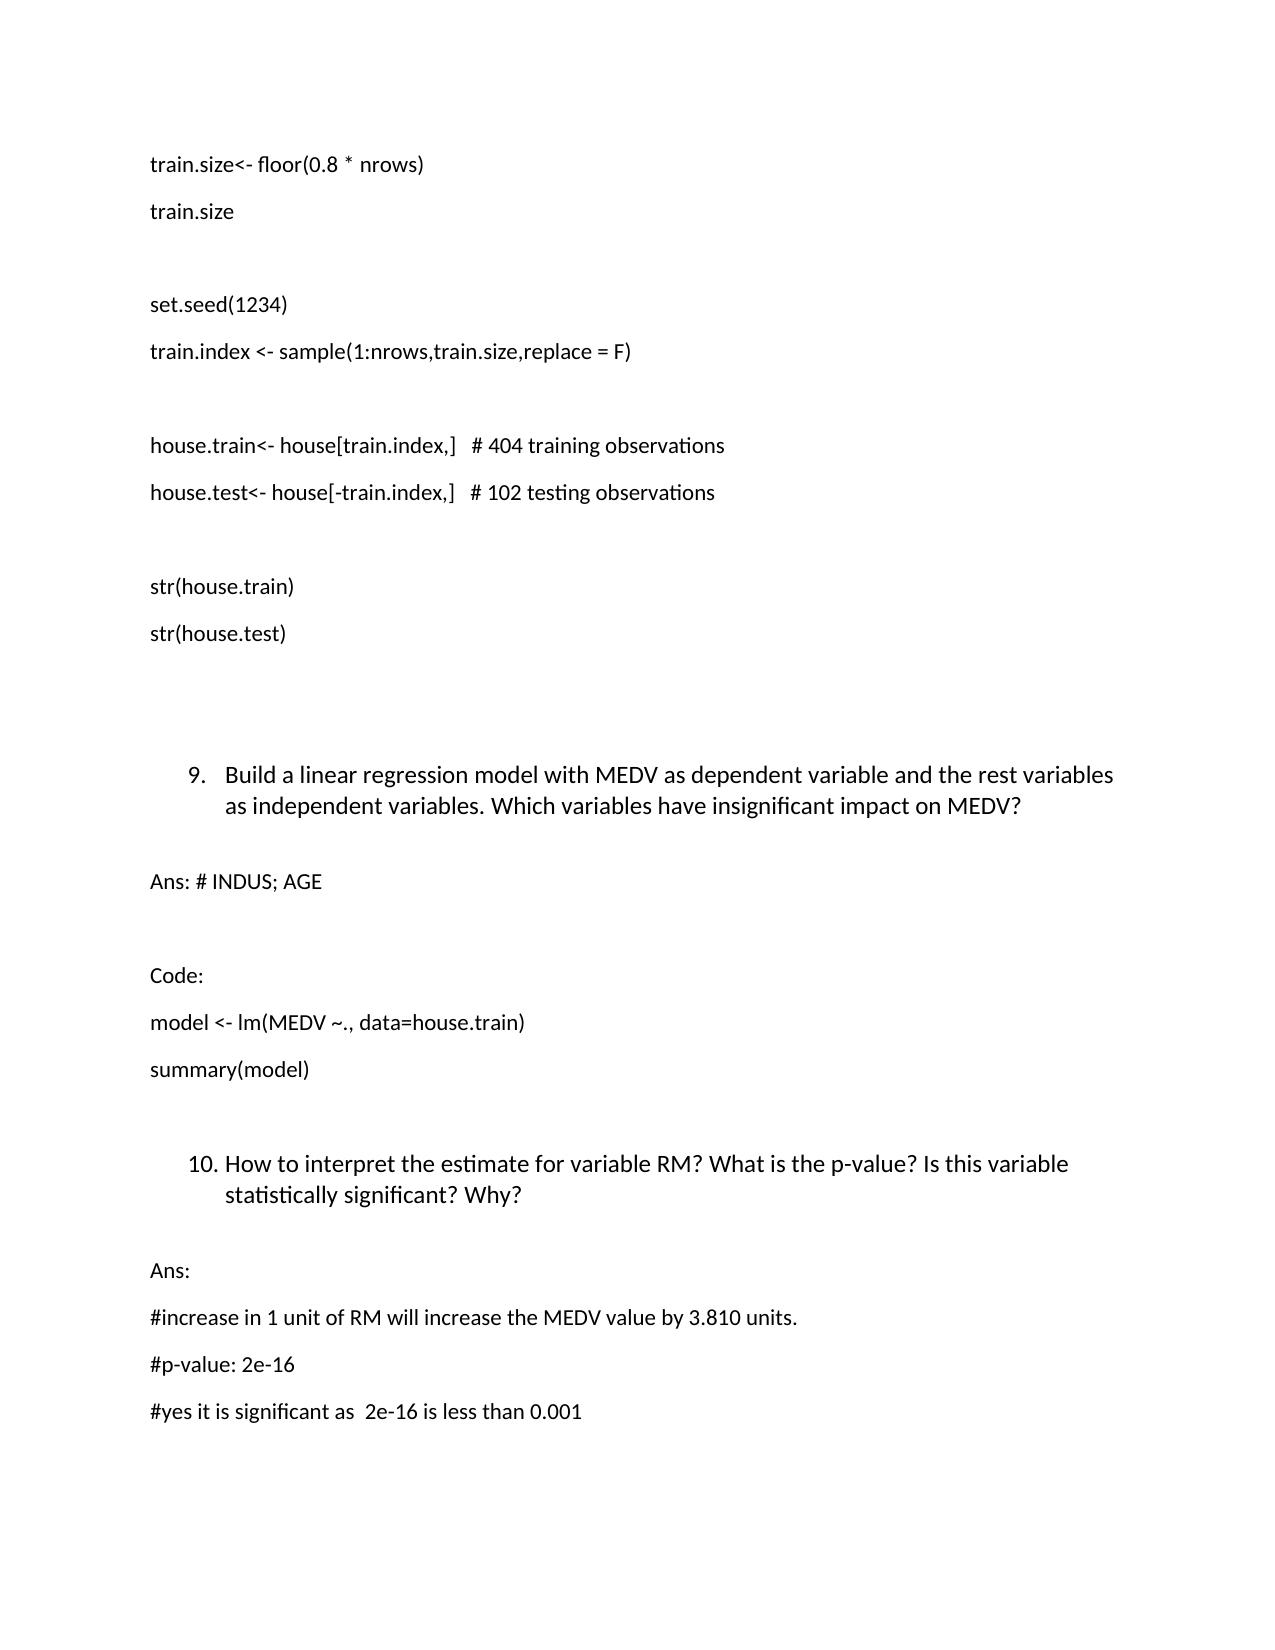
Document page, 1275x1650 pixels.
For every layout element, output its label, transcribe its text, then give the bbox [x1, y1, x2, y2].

text model <- lm(MEDV ~., data=house.train) [150, 1008, 1125, 1036]
text #p-value: 2e-16 [150, 1350, 1125, 1378]
text Code: [150, 961, 1125, 989]
list Build a linear regression model with MEDV as dependent variable and the rest variables as independent variables. Which variables have insignificant impact on MEDV? [187, 759, 1125, 820]
text train.index <- sample(1:nrows,train.size,replace = F) [150, 337, 1125, 366]
text train.size<- floor(0.8 * nrows) [150, 150, 1125, 178]
text str(house.test) [150, 619, 1125, 647]
text str(house.train) [150, 572, 1125, 600]
text train.size [150, 197, 1125, 225]
text house.train<- house[train.index,] # 404 training observations [150, 431, 1125, 459]
text Ans: [150, 1256, 1125, 1284]
text set.seed(1234) [150, 291, 1125, 319]
text Ans: # INDUS; AGE [150, 867, 1125, 895]
text house.test<- house[-train.index,] # 102 testing observations [150, 478, 1125, 506]
text #yes it is significant as 2e-16 is less than 0.001 [150, 1397, 1125, 1425]
text summary(model) [150, 1055, 1125, 1083]
text #increase in 1 unit of RM will increase the MEDV value by 3.810 units. [150, 1303, 1125, 1331]
list How to interpret the estimate for variable RM? What is the p-value? Is this variable statistically significant? Why? [187, 1148, 1125, 1209]
